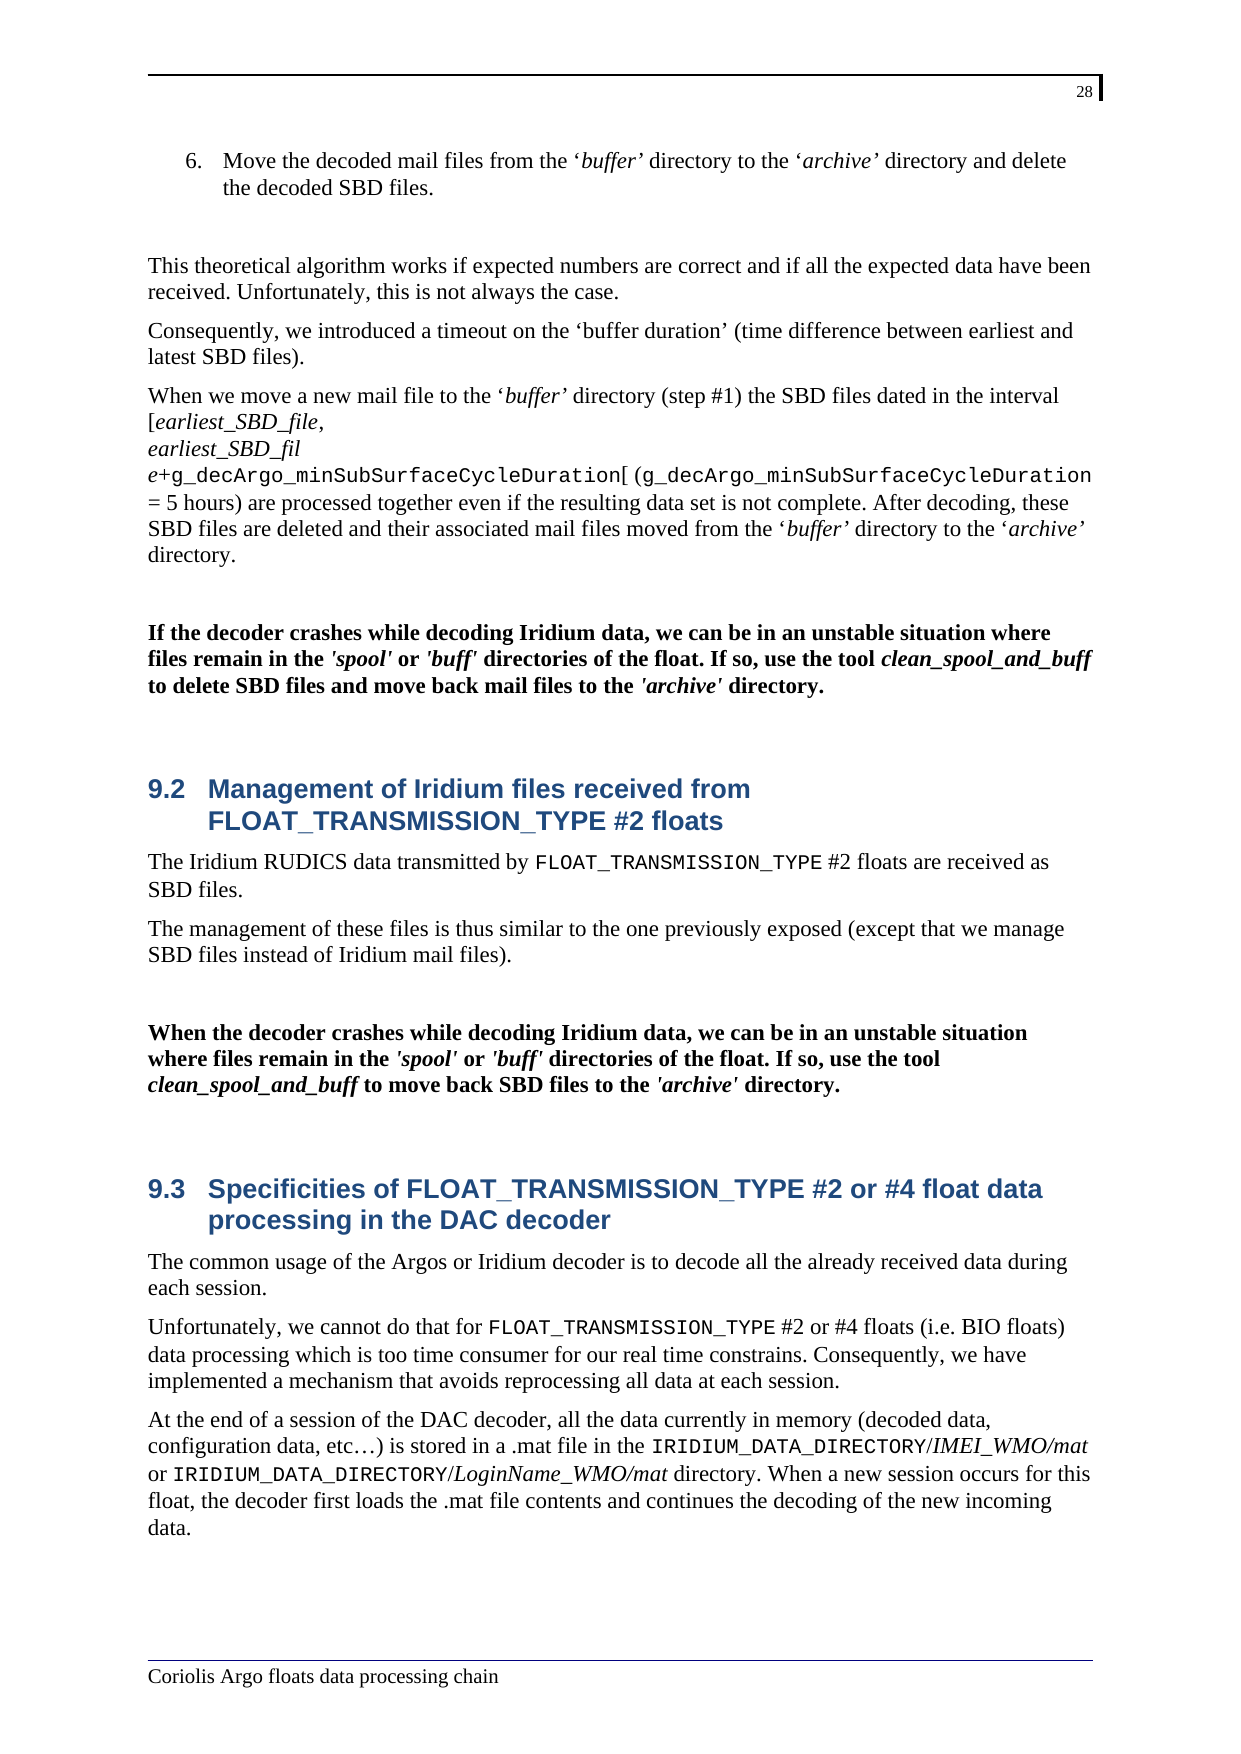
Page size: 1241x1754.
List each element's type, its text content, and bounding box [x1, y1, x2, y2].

text This theoretical algorithm works if expected numbers are correct and if all the expected data have been received. Unfortunately, this is not always the case. [148, 252, 1093, 304]
subtitle Specificities of FLOAT_TRANSMISSION_TYPE #2 or #4 float data processing in the DAC decoder [148, 1173, 1093, 1235]
text Consequently, we introduced a timeout on the ‘buffer duration’ (time difference between earliest and latest SBD files). [148, 317, 1093, 369]
list Move the decoded mail files from the ‘buffer’ directory to the ‘archive’ directory and delete the decoded SBD files. [185, 148, 1093, 200]
text Unfortunately, we cannot do that for FLOAT_TRANSMISSION_TYPE #2 or #4 floats (i.e. BIO floats) data processing which is too time consumer for our real time constrains. Consequently, we have implemented a mechanism that avoids reprocessing all data at each session. [148, 1313, 1093, 1393]
text The Iridium RUDICS data transmitted by FLOAT_TRANSMISSION_TYPE #2 floats are received as SBD files. [148, 848, 1093, 902]
text When we move a new mail file to the ‘buffer’ directory (step #1) the SBD files dated in the interval [earliest_SBD_file, earliest_SBD_file+g_decArgo_minSubSurfaceCycleDuration[ (g_decArgo_minSubSurfaceCycleDuration = 5 hours) are processed together even if the resulting data set is not complete. After decoding, these SBD files are deleted and their associated mail files moved from the ‘buffer’ directory to the ‘archive’ directory. [148, 382, 1093, 568]
text At the end of a session of the DAC decoder, all the data currently in memory (decoded data, configuration data, etc…) is stored in a .mat file in the IRIDIUM_DATA_DIRECTORY/IMEI_WMO/mat or IRIDIUM_DATA_DIRECTORY/LoginName_WMO/mat directory. When a new session occurs for this float, the decoder first loads the .mat file contents and continues the decoding of the new incoming data. [148, 1406, 1093, 1540]
text When the decoder crashes while decoding Iridium data, we can be in an unstable situation where files remain in the 'spool' or 'buff' directories of the float. If so, use the tool clean_spool_and_buff to move back SBD files to the 'archive' directory. [148, 1019, 1093, 1098]
subtitle Management of Iridium files received from FLOAT_TRANSMISSION_TYPE #2 floats [148, 773, 1093, 836]
text The common usage of the Argos or Iridium decoder is to decode all the already received data during each session. [148, 1248, 1093, 1301]
text If the decoder crashes while decoding Iridium data, we can be in an unstable situation where files remain in the 'spool' or 'buff' directories of the float. If so, use the tool clean_spool_and_buff to delete SBD files and move back mail files to the 'archive' directory. [148, 619, 1093, 698]
text The management of these files is thus similar to the one previously exposed (except that we manage SBD files instead of Iridium mail files). [148, 915, 1093, 967]
